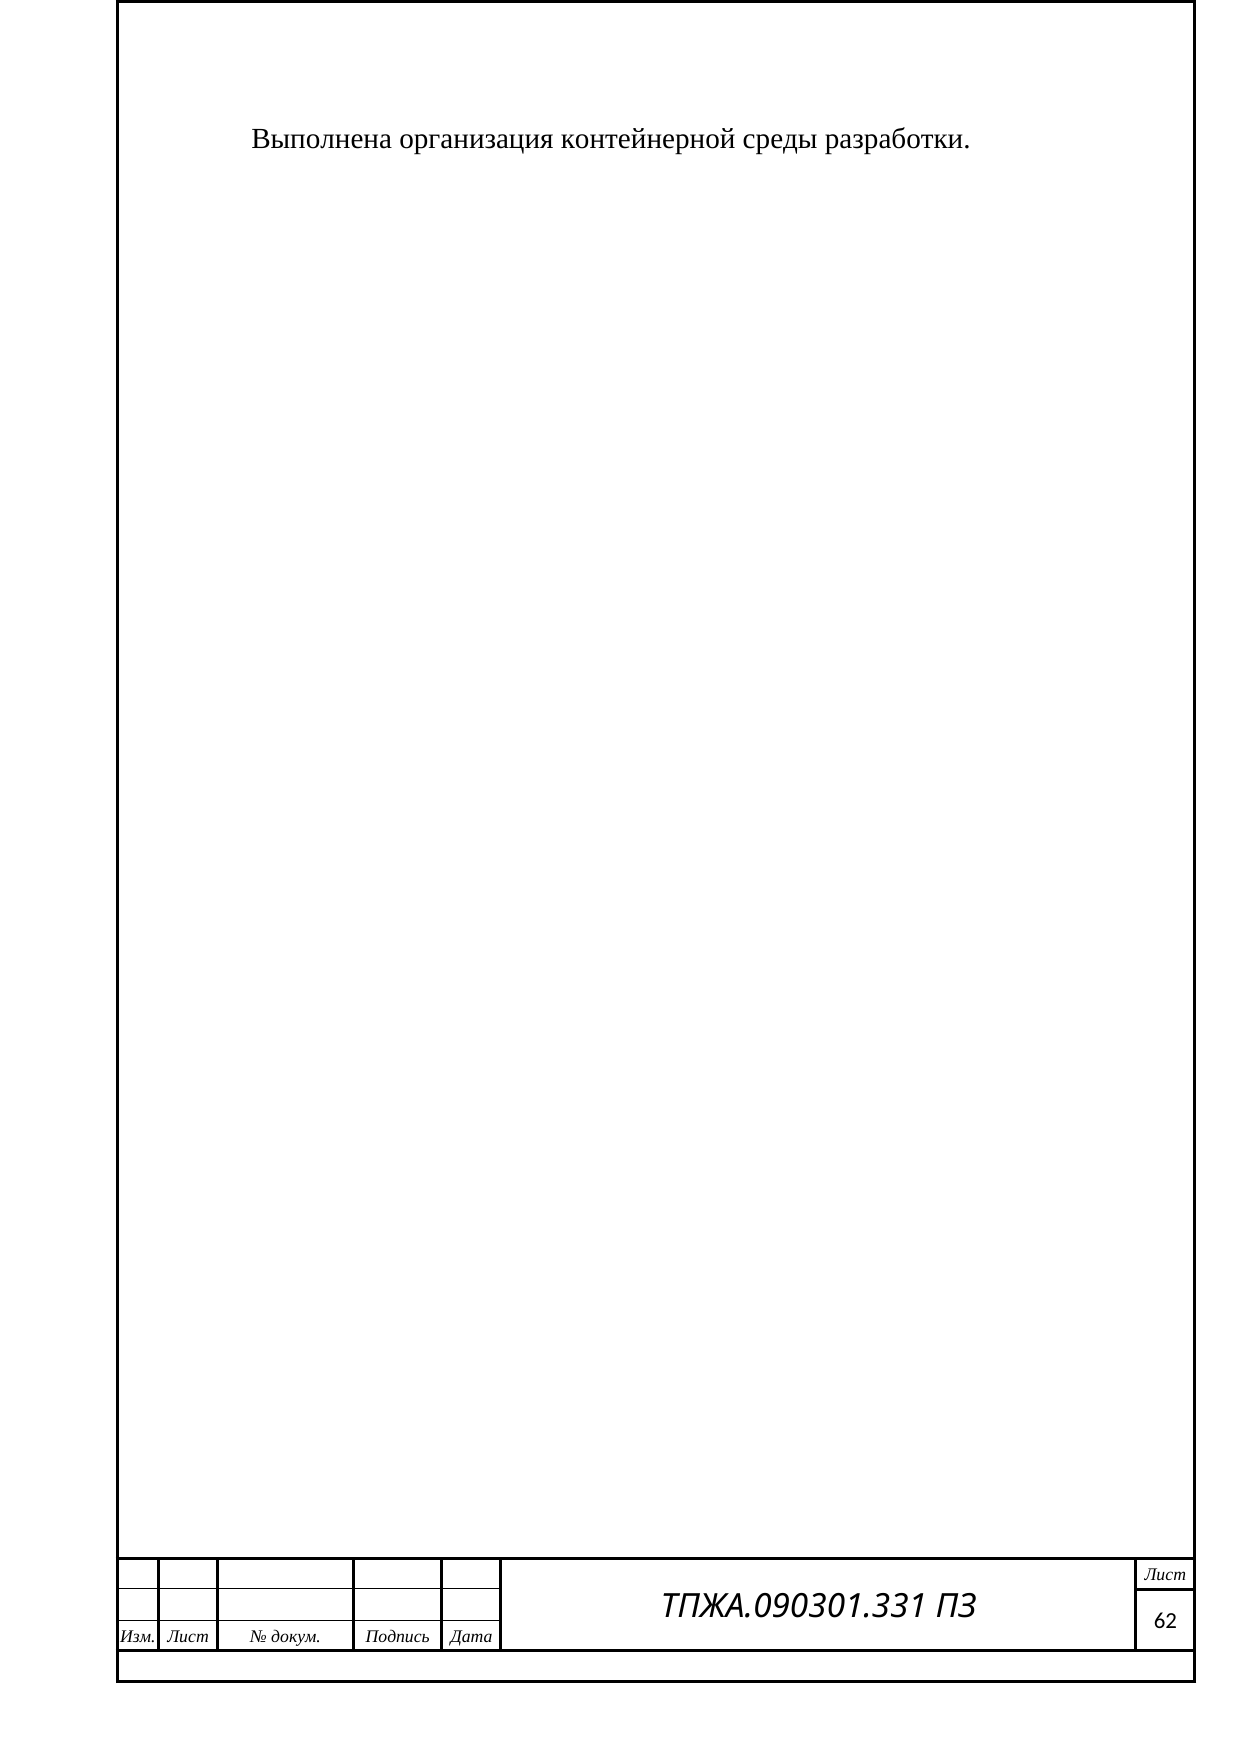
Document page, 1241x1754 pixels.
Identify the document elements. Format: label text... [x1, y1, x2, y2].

text Выполнена организация контейнерной среды разработки. [177, 121, 1152, 155]
